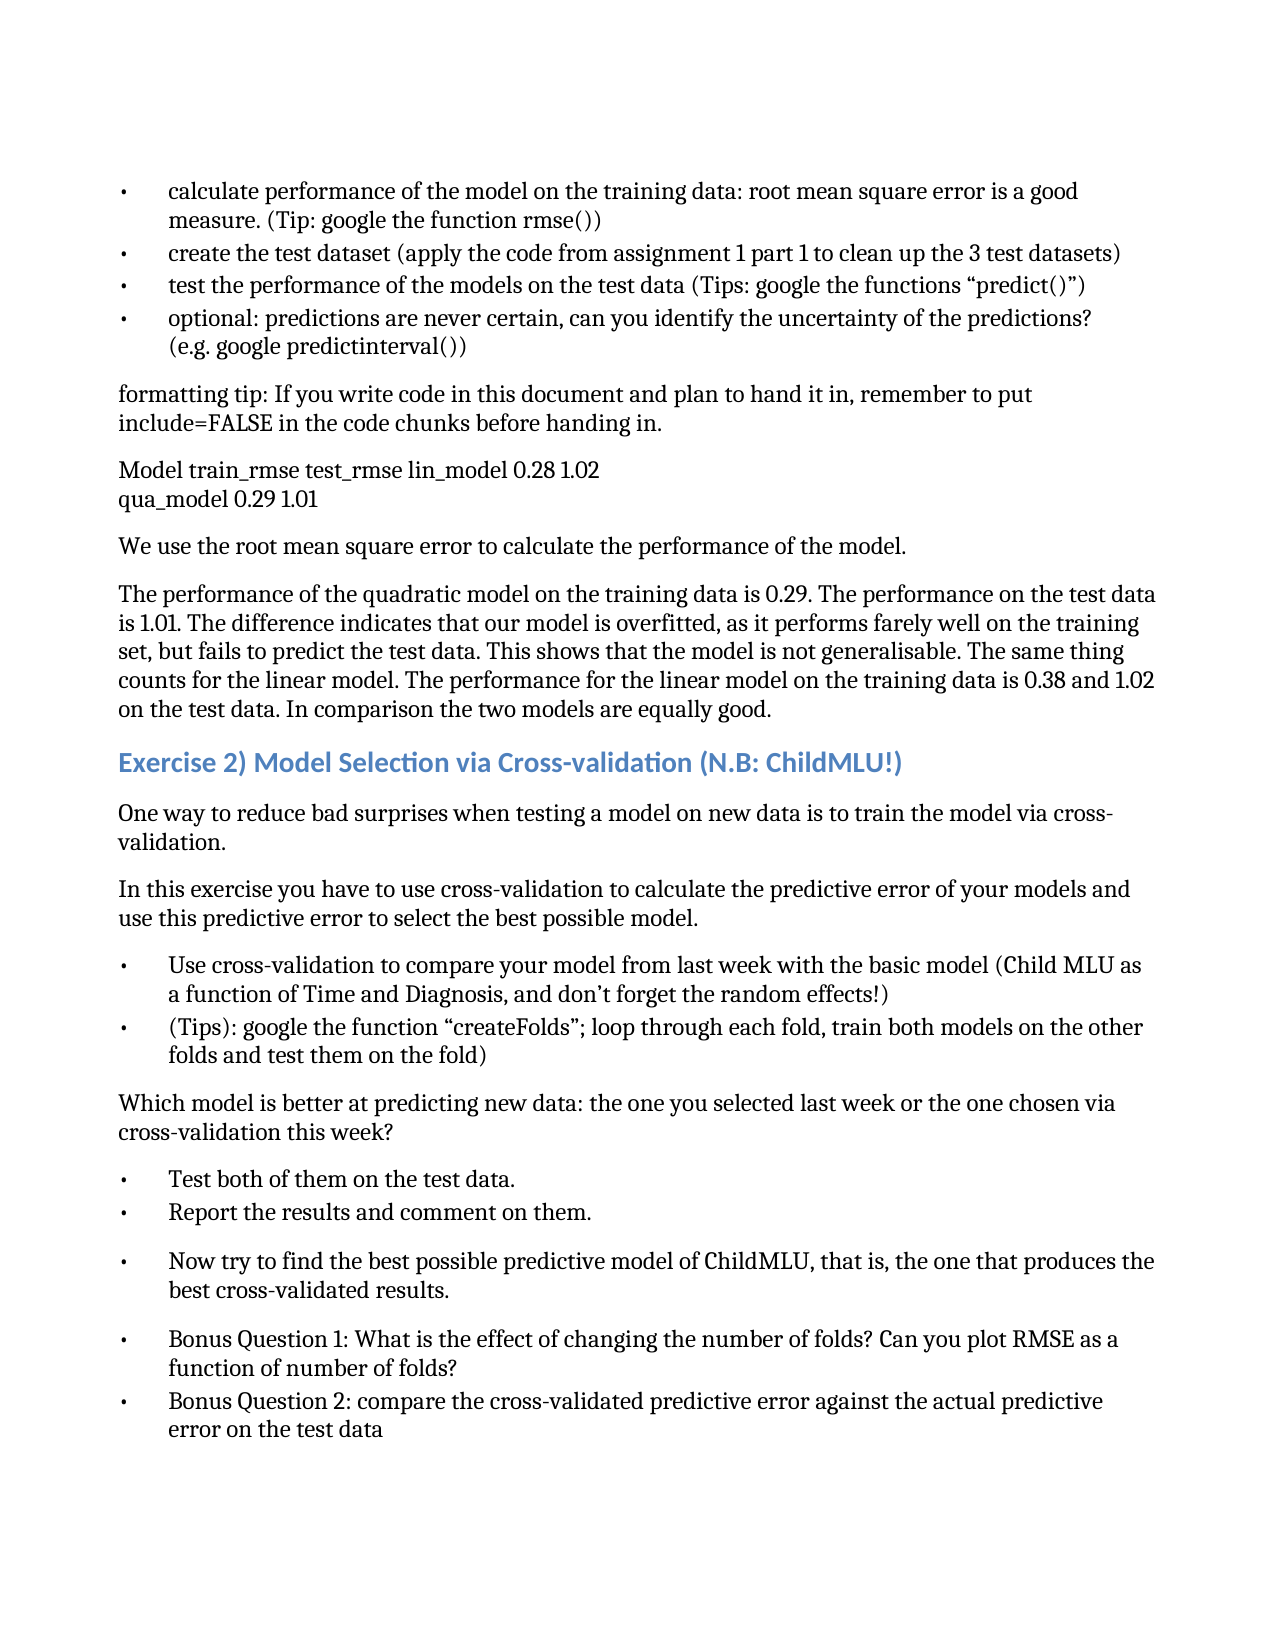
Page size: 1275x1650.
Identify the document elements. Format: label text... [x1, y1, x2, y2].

text formatting tip: If you write code in this document and plan to hand it in, remember to put include=FALSE in the code chunks before handing in. [118, 380, 1157, 437]
list Report the results and comment on them. [118, 1197, 1157, 1226]
text Model train_rmse test_rmse lin_model 0.28 1.02 qua_model 0.29 1.01 [118, 456, 1157, 513]
text One way to reduce bad surprises when testing a model on new data is to train the model via cross-validation. [118, 799, 1157, 856]
list Test both of them on the test data. [118, 1165, 1157, 1194]
text We use the root mean square error to calculate the performance of the model. [118, 532, 1157, 561]
list test the performance of the models on the test data (Tips: google the functions “predict()”) [118, 271, 1157, 300]
list optional: predictions are never certain, can you identify the uncertainty of the predictions? (e.g. google predictinterval()) [118, 303, 1157, 361]
list Now try to find the best possible predictive model of ChildMLU, that is, the one that produces the best cross-validated results. [118, 1247, 1157, 1304]
list Bonus Question 1: What is the effect of changing the number of folds? Can you plot RMSE as a function of number of folds? [118, 1325, 1157, 1383]
list calculate performance of the model on the training data: root mean square error is a good measure. (Tip: google the function rmse()) [118, 177, 1157, 235]
list create the test dataset (apply the code from assignment 1 part 1 to clean up the 3 test datasets) [118, 238, 1157, 267]
list Bonus Question 2: compare the cross-validated predictive error against the actual predictive error on the test data [118, 1387, 1157, 1444]
list Use cross-validation to compare your model from last week with the basic model (Child MLU as a function of Time and Diagnosis, and don’t forget the random effects!) [118, 951, 1157, 1009]
text In this exercise you have to use cross-validation to calculate the predictive error of your models and use this predictive error to select the best possible model. [118, 875, 1157, 932]
list (Tips): google the function “createFolds”; loop through each fold, train both models on the other folds and test them on the fold) [118, 1012, 1157, 1070]
text Which model is better at predicting new data: the one you selected last week or the one chosen via cross-validation this week? [118, 1089, 1157, 1146]
text The performance of the quadratic model on the training data is 0.29. The performance on the test data is 1.01. The difference indicates that our model is overfitted, as it performs farely well on the training set, but fails to predict the test data. This shows that the model is not generalisable. The same thing counts for the linear model. The performance for the linear model on the training data is 0.38 and 1.02 on the test data. In comparison the two models are equally good. [118, 580, 1157, 723]
subtitle Exercise 2) Model Selection via Cross-validation (N.B: ChildMLU!) [118, 744, 1157, 780]
